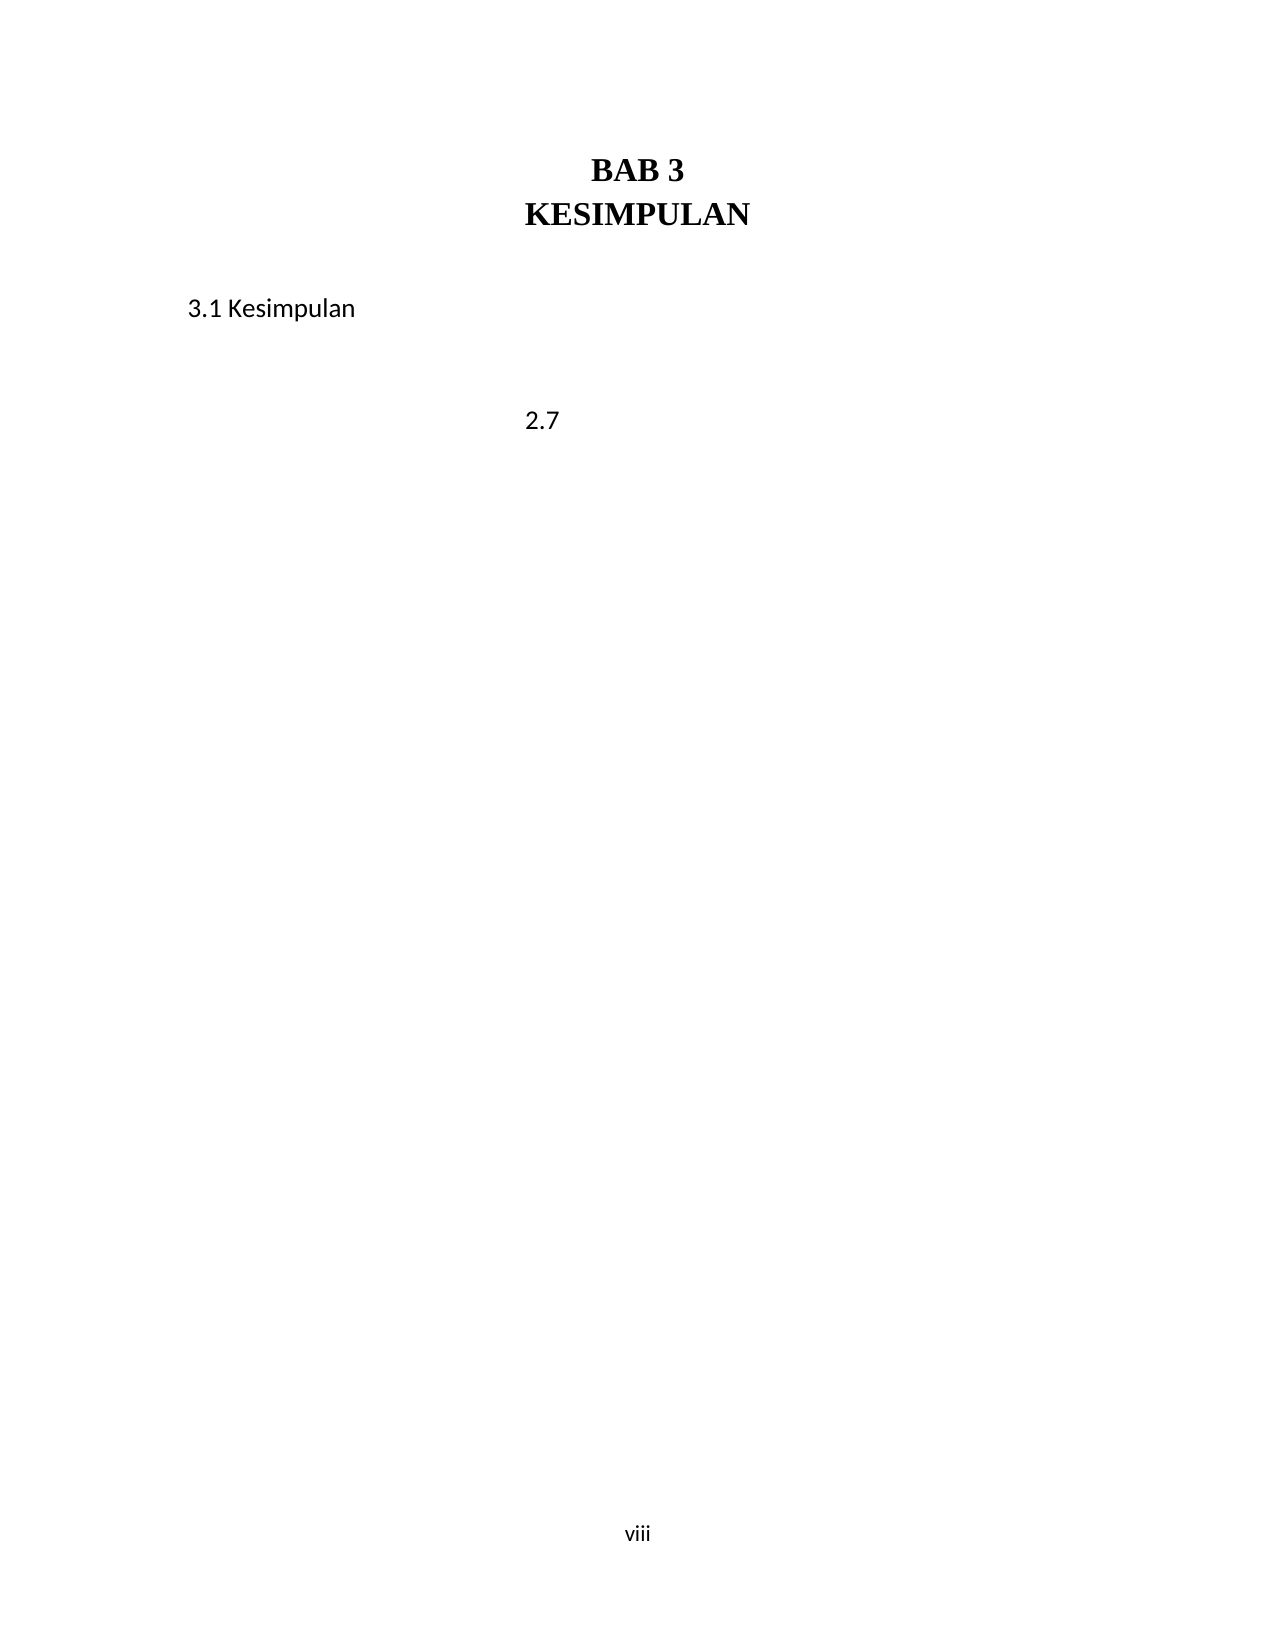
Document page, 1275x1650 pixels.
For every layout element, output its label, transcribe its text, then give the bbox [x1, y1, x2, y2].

subtitle BAB 3 [150, 150, 1125, 188]
subtitle KESIMPULAN [150, 194, 1125, 232]
subtitle 3.1 Kesimpulan [187, 291, 1125, 324]
